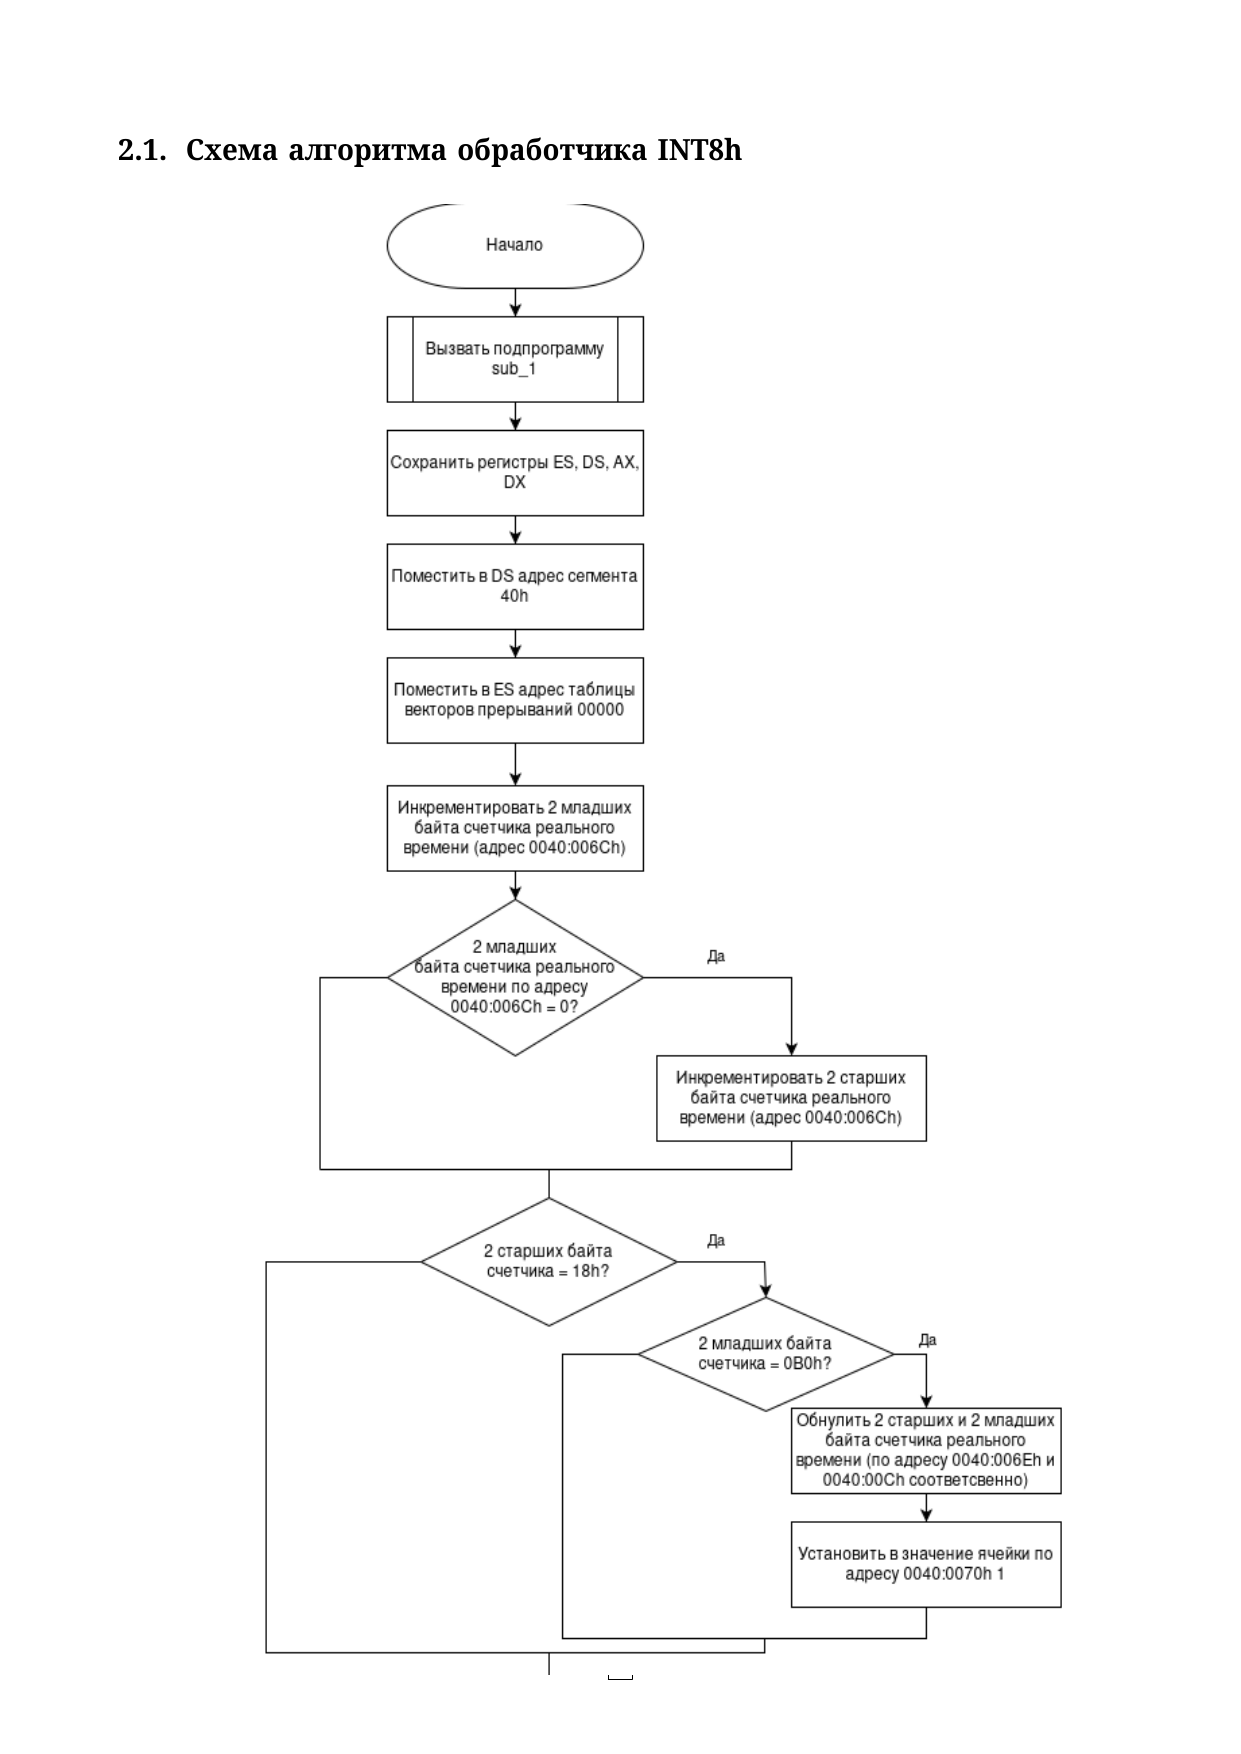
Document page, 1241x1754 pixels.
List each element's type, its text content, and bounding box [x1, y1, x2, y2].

subtitle Схема алгоритма обработчика INT8h [118, 129, 1178, 169]
picture [77, 204, 1128, 1675]
